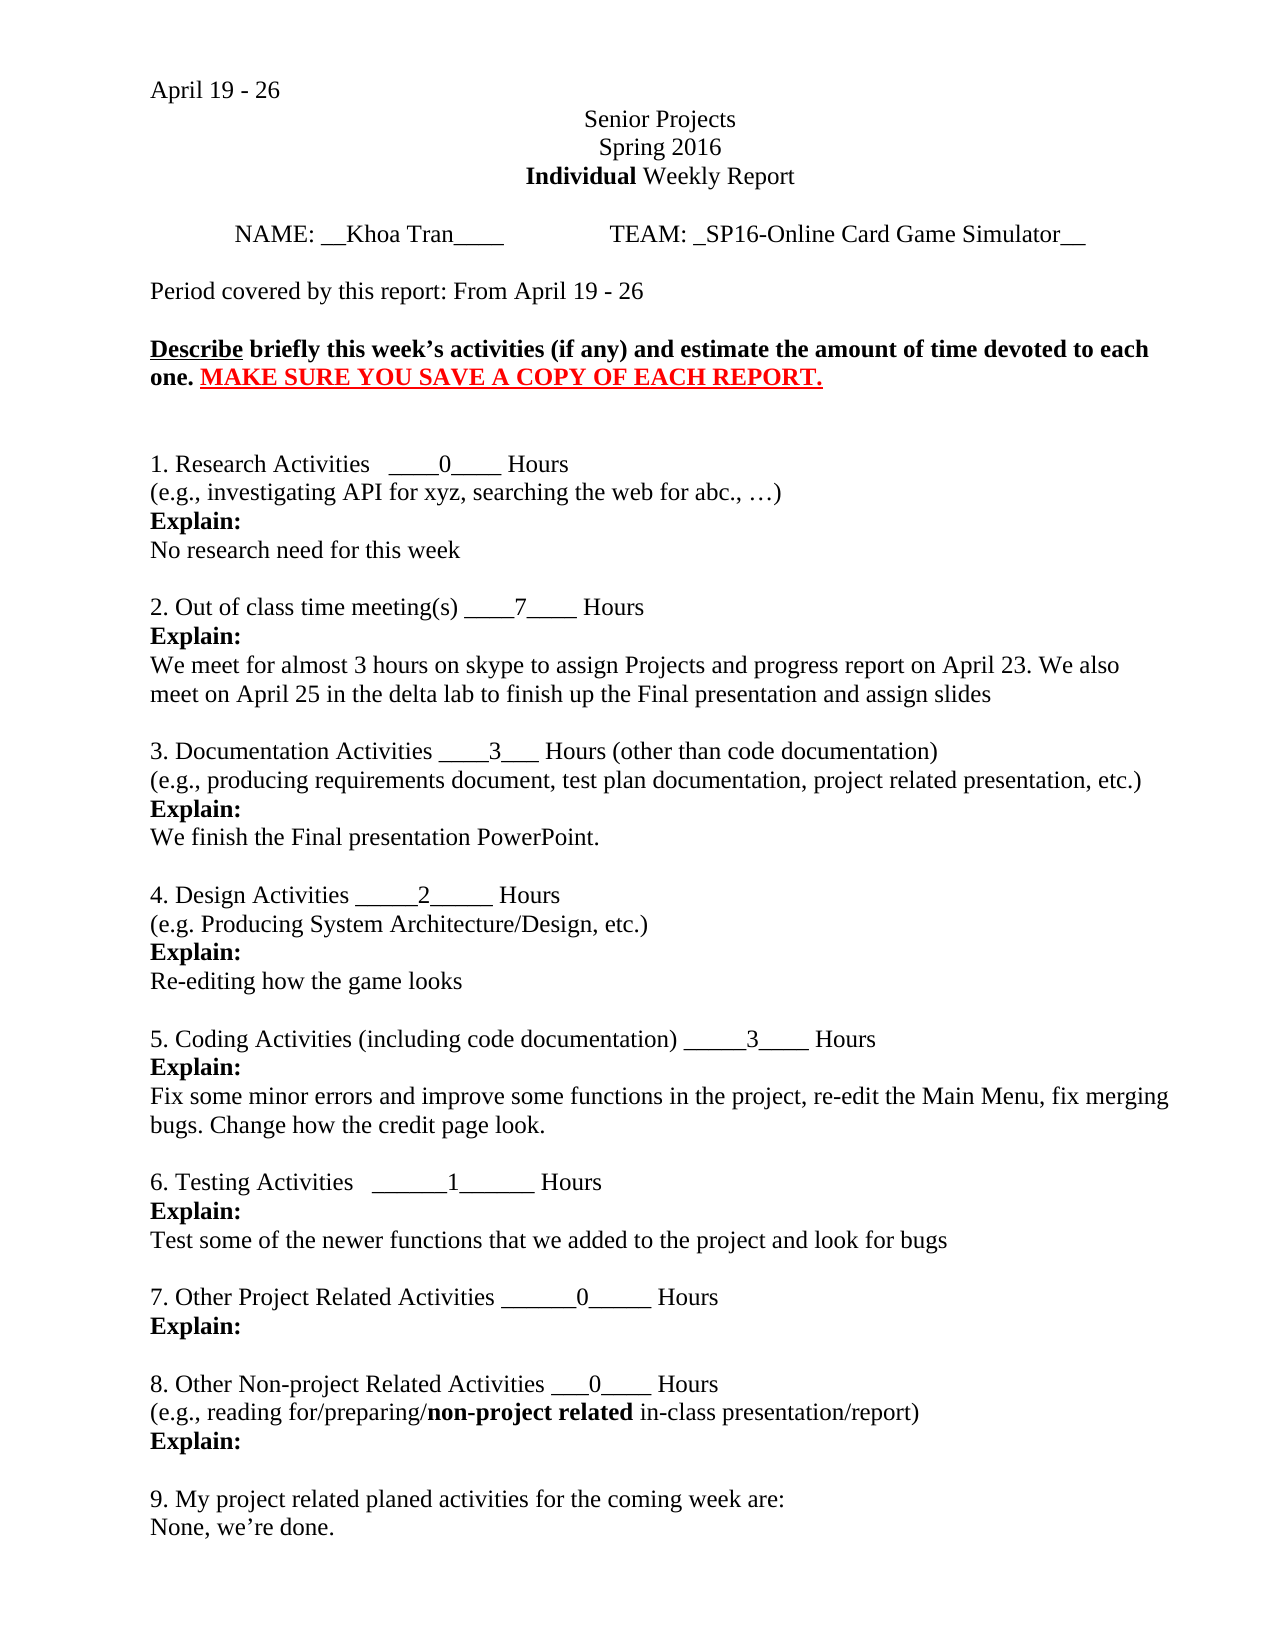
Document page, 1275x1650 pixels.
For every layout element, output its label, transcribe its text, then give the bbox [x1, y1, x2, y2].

text Explain: [150, 621, 1170, 650]
text (e.g., reading for/preparing/non-project related in-class presentation/report) [150, 1397, 1170, 1426]
text Explain: [150, 506, 1170, 535]
text Test some of the newer functions that we added to the project and look for bugs [150, 1225, 1170, 1254]
text Explain: [150, 1052, 1170, 1081]
text Explain: [150, 1311, 1170, 1340]
text 2. Out of class time meeting(s) ____7____ Hours [150, 592, 1170, 621]
text 7. Other Project Related Activities ______0_____ Hours [150, 1282, 1170, 1311]
text (e.g., producing requirements document, test plan documentation, project related presentation, etc.) [150, 765, 1170, 794]
text Explain: [150, 794, 1170, 822]
text Re-editing how the game looks [150, 966, 1170, 995]
text Period covered by this report: From April 19 - 26 [150, 276, 1170, 305]
text Individual Weekly Report [150, 161, 1170, 190]
text (e.g. Producing System Architecture/Design, etc.) [150, 909, 1170, 937]
text Senior Projects [150, 104, 1170, 132]
text 3. Documentation Activities ____3___ Hours (other than code documentation) [150, 736, 1170, 765]
text We meet for almost 3 hours on skype to assign Projects and progress report on April 23. We also meet on April 25 in the delta lab to finish up the Final presentation and assign slides [150, 650, 1170, 707]
text Spring 2016 [150, 132, 1170, 161]
text NAME: __Khoa Tran____ TEAM: _SP16-Online Card Game Simulator__ [150, 219, 1170, 247]
text Describe briefly this week’s activities (if any) and estimate the amount of time devoted to each one. MAKE SURE YOU SAVE A COPY OF EACH REPORT. [150, 334, 1170, 391]
text Explain: [150, 1426, 1170, 1455]
text 6. Testing Activities ______1______ Hours [150, 1167, 1170, 1196]
text 4. Design Activities _____2_____ Hours [150, 880, 1170, 909]
text 8. Other Non-project Related Activities ___0____ Hours [150, 1369, 1170, 1397]
text 1. Research Activities ____0____ Hours [150, 449, 1170, 477]
text Explain: [150, 937, 1170, 966]
text Explain: [150, 1196, 1170, 1225]
text None, we’re done. [150, 1512, 1170, 1541]
text 5. Coding Activities (including code documentation) _____3____ Hours [150, 1024, 1170, 1052]
text 9. My project related planed activities for the coming week are: [150, 1484, 1170, 1512]
text No research need for this week [150, 535, 1170, 564]
text Fix some minor errors and improve some functions in the project, re-edit the Main Menu, fix merging bugs. Change how the credit page look. [150, 1081, 1170, 1139]
text (e.g., investigating API for xyz, searching the web for abc., …) [150, 477, 1170, 506]
text We finish the Final presentation PowerPoint. [150, 822, 1170, 851]
